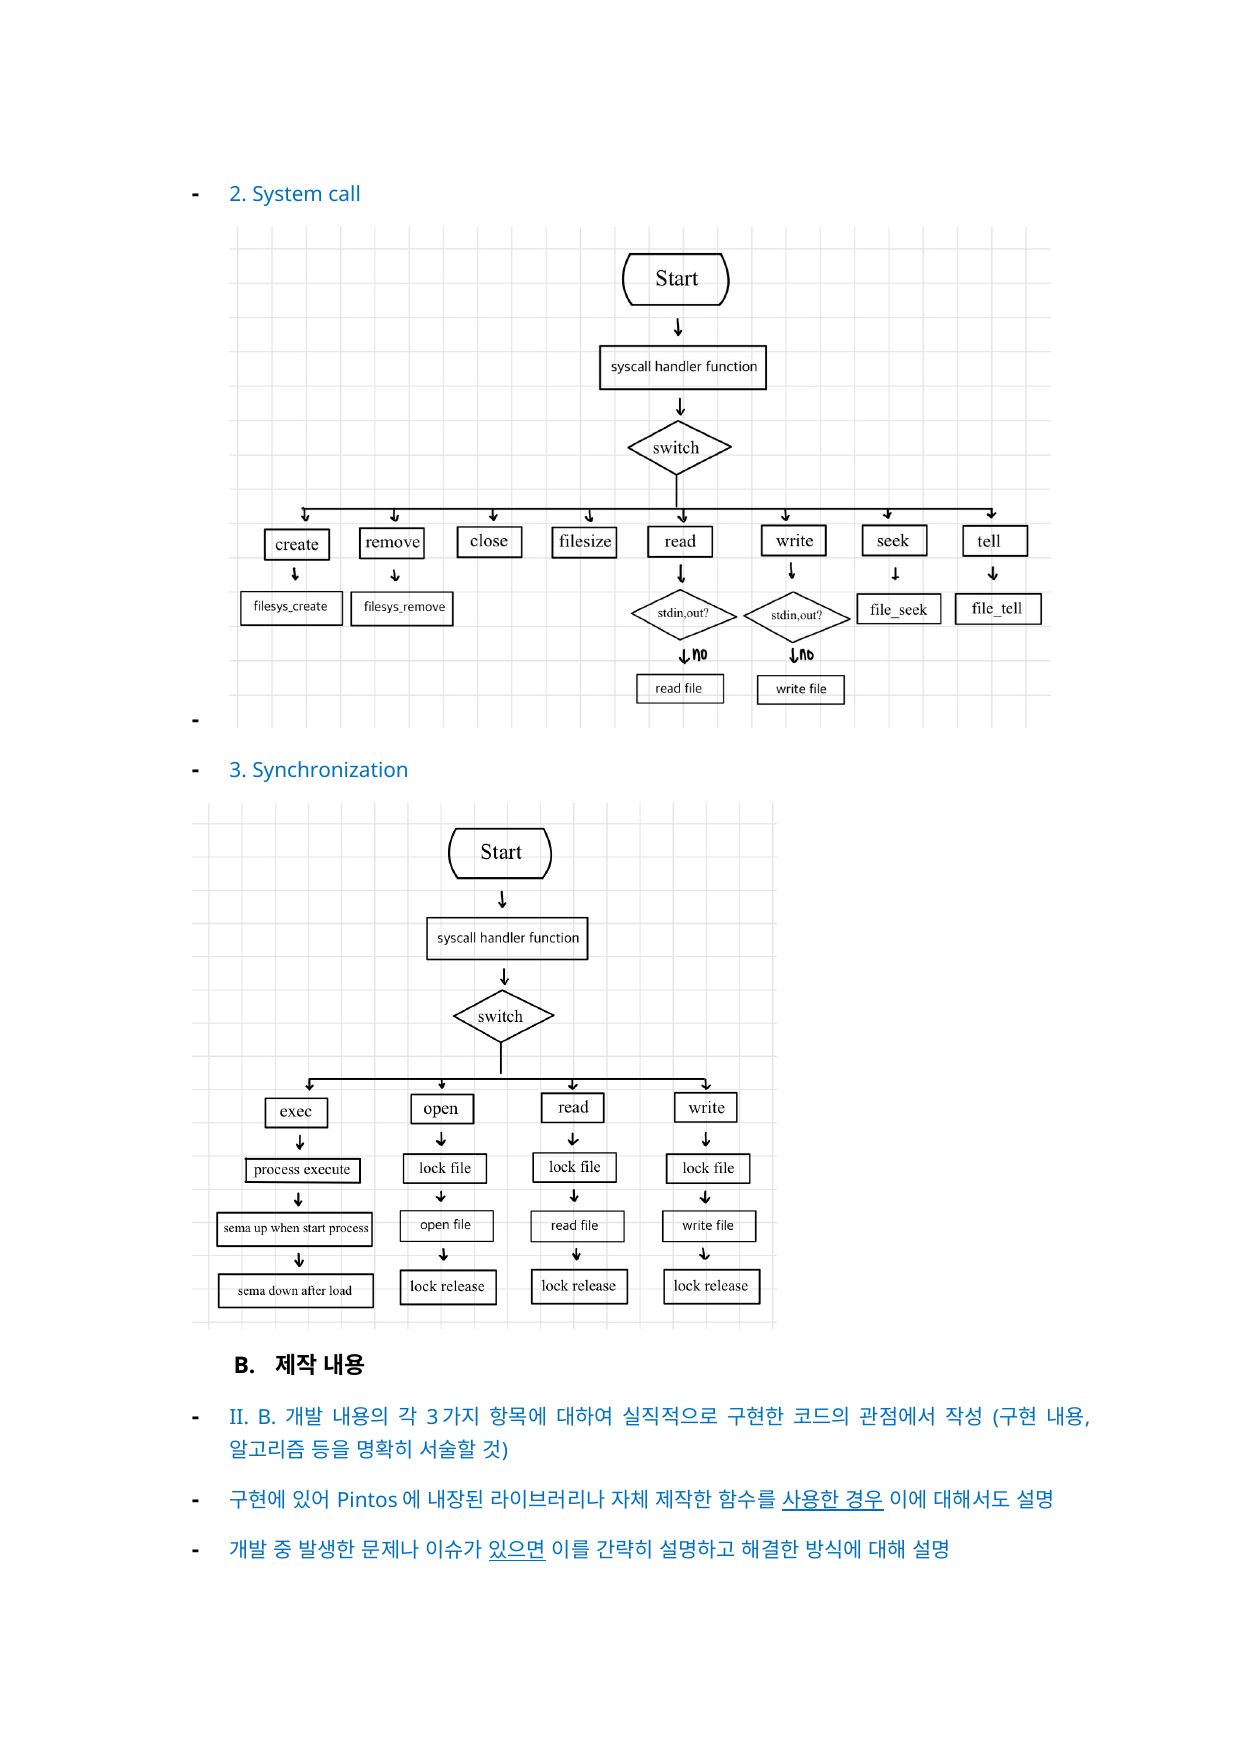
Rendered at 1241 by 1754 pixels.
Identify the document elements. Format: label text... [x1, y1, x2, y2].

picture [229, 227, 1052, 728]
list 제작 내용 [233, 1347, 1090, 1381]
picture [191, 803, 777, 1329]
list II. B. 개발 내용의 각 3가지 항목에 대하여 실직적으로 구현한 코드의 관점에서 작성 (구현 내용, 알고리즘 등을 명확히 서술할 것) [192, 1400, 1090, 1464]
list 개발 중 발생한 문제나 이슈가 있으면 이를 간략히 설명하고 해결한 방식에 대해 설명 [192, 1533, 1090, 1565]
list 2. System call [192, 177, 1090, 208]
list 3. Synchronization [192, 753, 1090, 784]
list 구현에 있어 Pintos에 내장된 라이브러리나 자체 제작한 함수를 사용한 경우 이에 대해서도 설명 [192, 1483, 1090, 1514]
